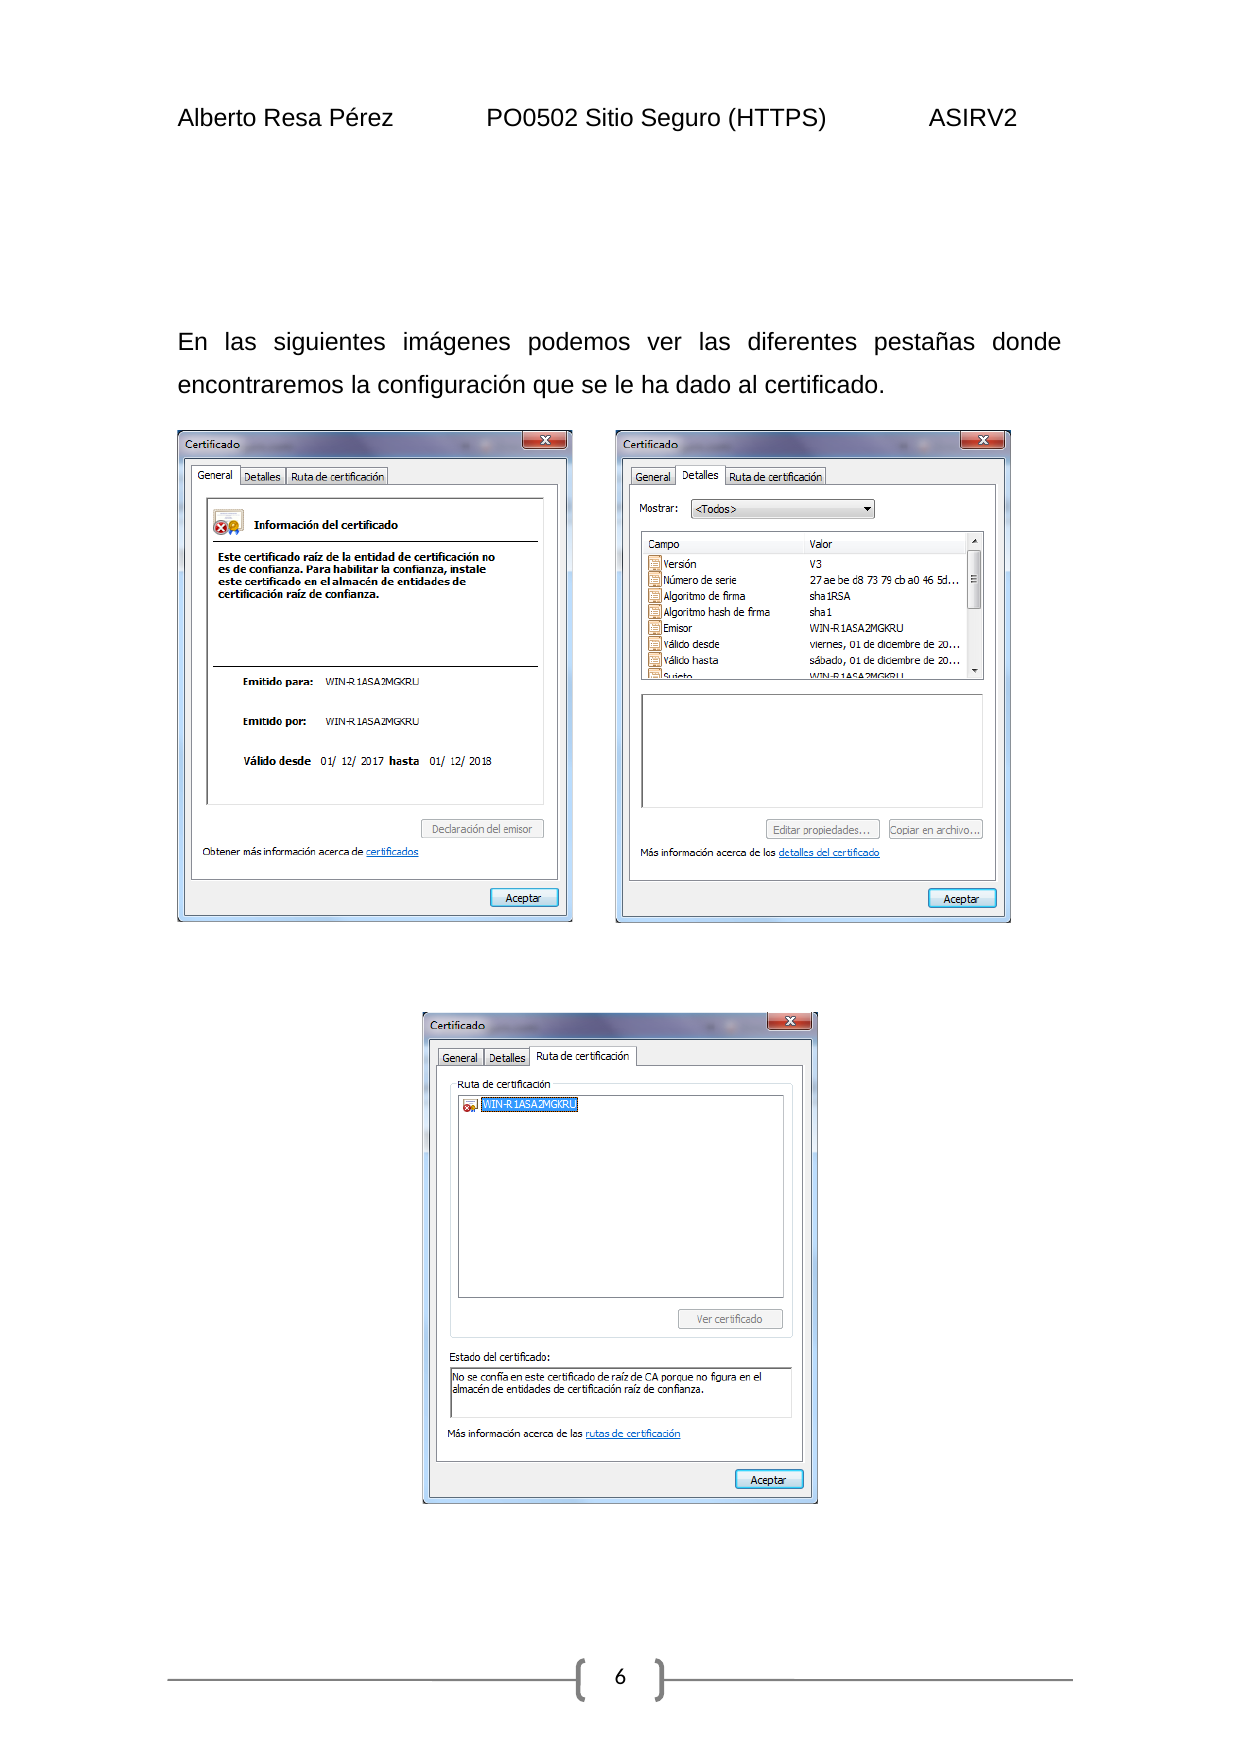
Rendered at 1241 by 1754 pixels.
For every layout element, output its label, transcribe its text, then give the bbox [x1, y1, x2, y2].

picture [422, 1012, 818, 1504]
picture [615, 430, 1011, 923]
text En las siguientes imágenes podemos ver las diferentes pestañas donde encontraremos la configuración que se le ha dado al certificado. [177, 327, 1063, 399]
picture [177, 430, 573, 922]
